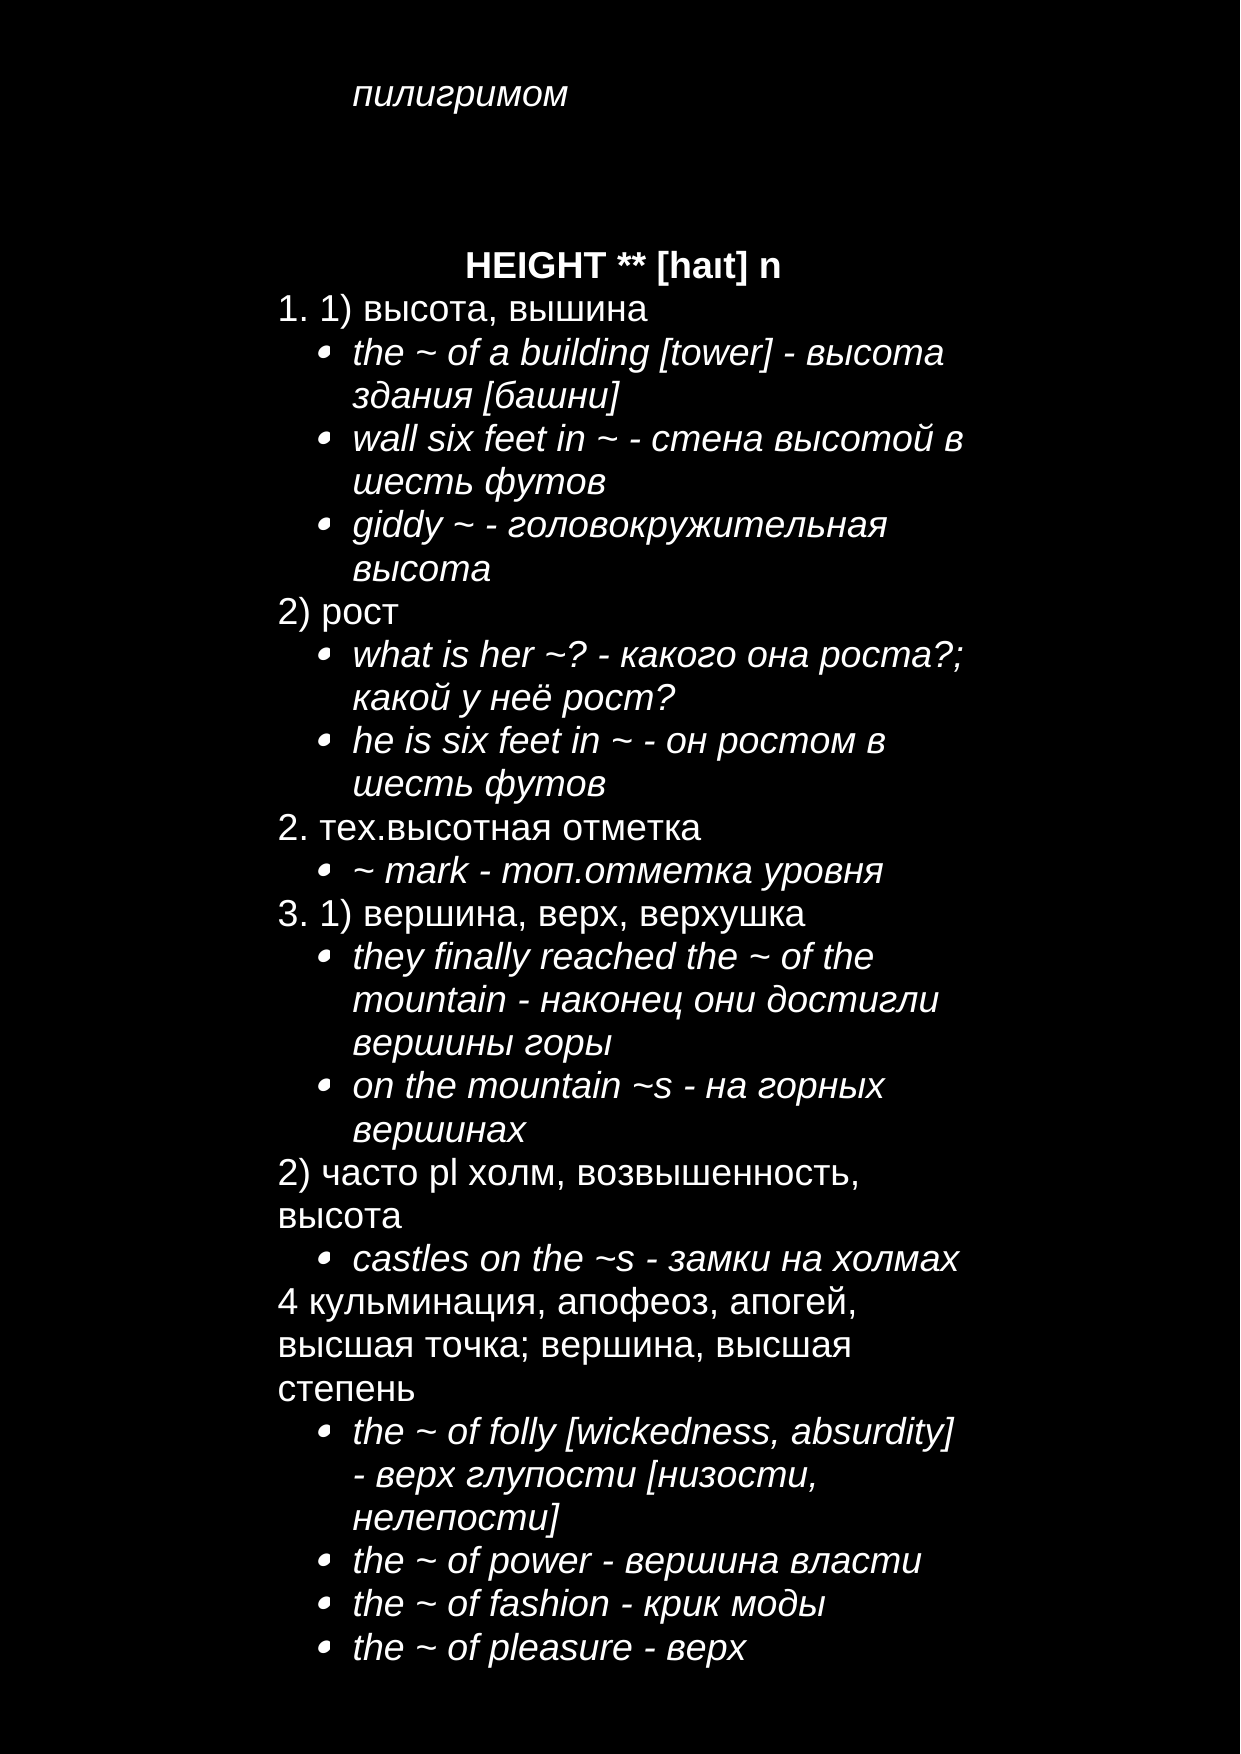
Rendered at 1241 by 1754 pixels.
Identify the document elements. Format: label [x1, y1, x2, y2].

table_header [270, 62, 976, 1677]
